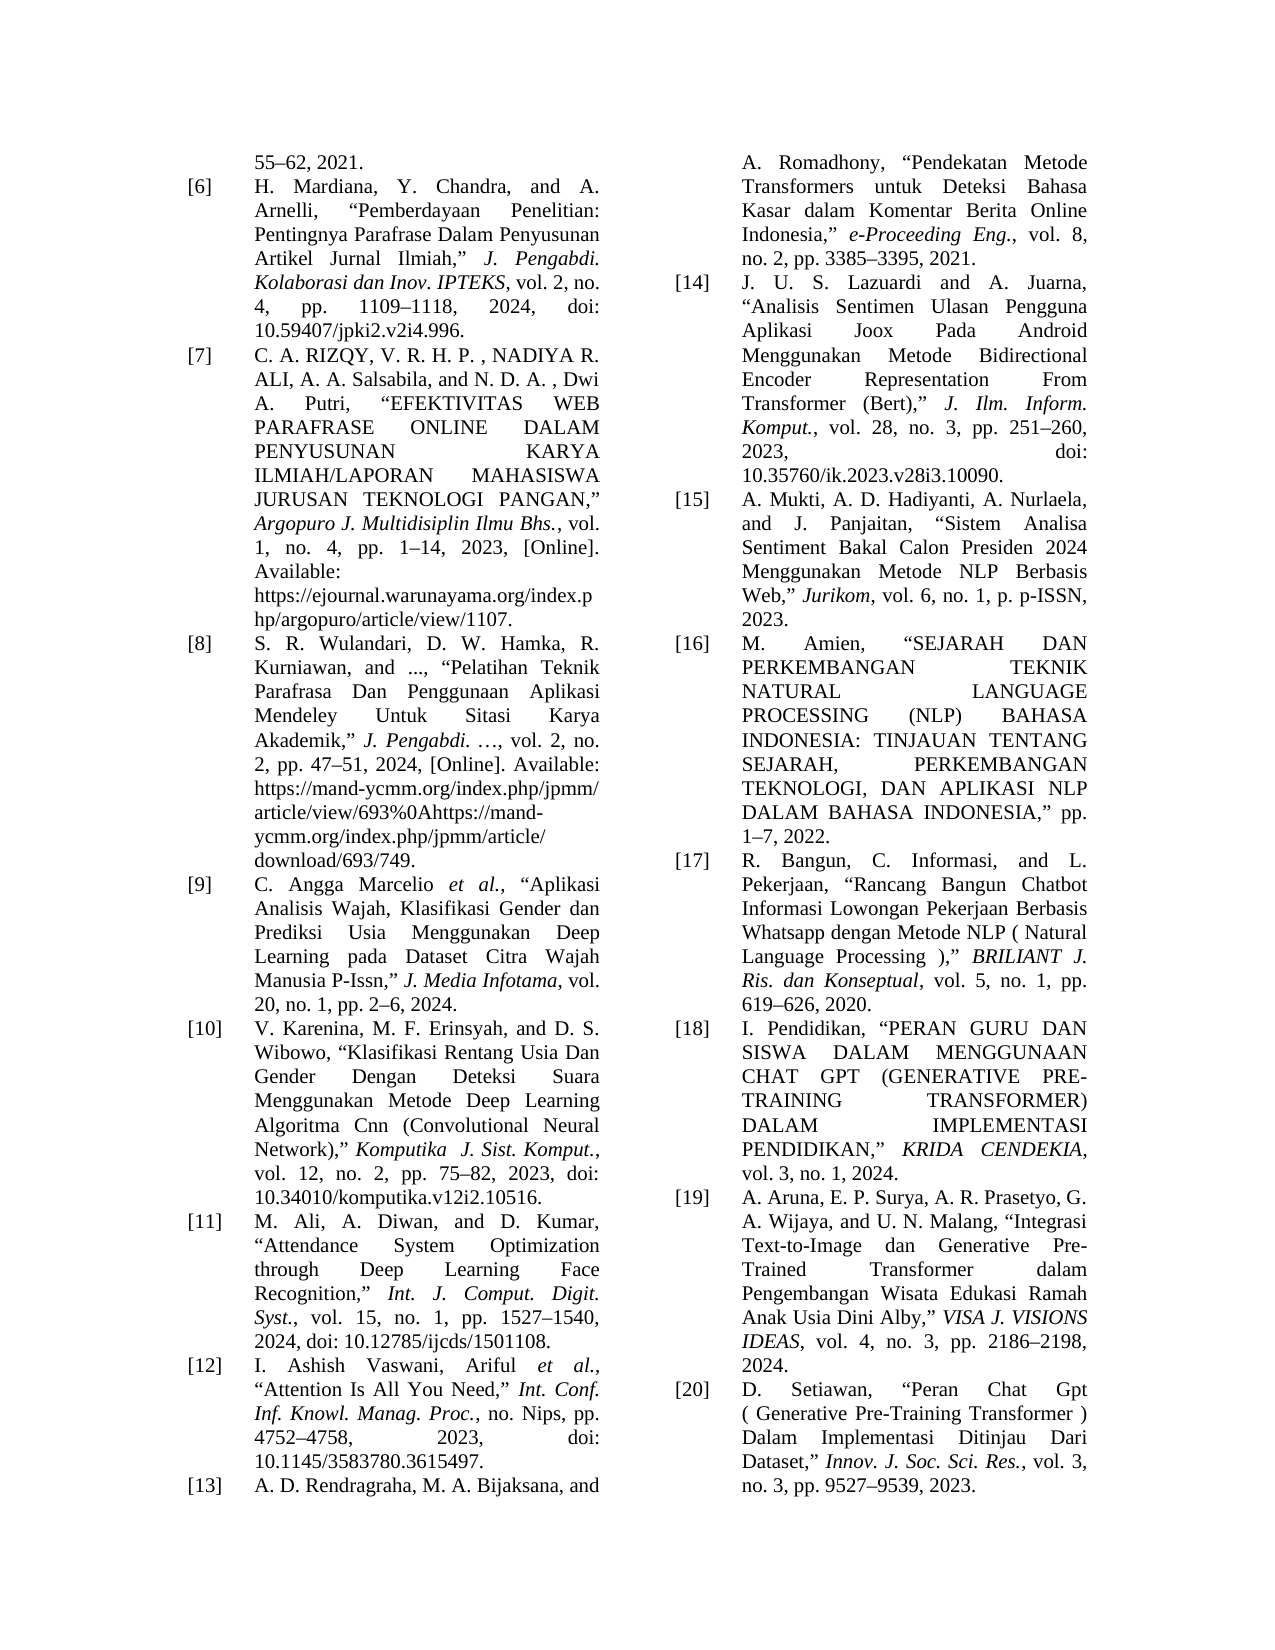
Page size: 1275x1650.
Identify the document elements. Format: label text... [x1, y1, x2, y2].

text [17] R. Bangun, C. Informasi, and L. Pekerjaan, “Rancang Bangun Chatbot Informasi Lowongan Pekerjaan Berbasis Whatsapp dengan Metode NLP ( Natural Language Processing ),” BRILIANT J. Ris. dan Konseptual, vol. 5, no. 1, pp. 619–626, 2020. [675, 848, 1087, 1016]
text [13] A. D. Rendragraha, M. A. Bijaksana, and A. Romadhony, “Pendekatan Metode Transformers untuk Deteksi Bahasa Kasar dalam Komentar Berita Online Indonesia,” e-Proceeding Eng., vol. 8, no. 2, pp. 3385–3395, 2021. [675, 150, 1087, 270]
text [8] S. R. Wulandari, D. W. Hamka, R. Kurniawan, and ..., “Pelatihan Teknik Parafrasa Dan Penggunaan Aplikasi Mendeley Untuk Sitasi Karya Akademik,” J. Pengabdi. …, vol. 2, no. 2, pp. 47–51, 2024, [Online]. Available: https://mand-ycmm.org/index.php/jpmm/article/view/693%0Ahttps://mand-ycmm.org/index.php/jpmm/article/download/693/749. [187, 631, 600, 872]
text [20] D. Setiawan, “Peran Chat Gpt ( Generative Pre-Training Transformer ) Dalam Implementasi Ditinjau Dari Dataset,” Innov. J. Soc. Sci. Res., vol. 3, no. 3, pp. 9527–9539, 2023. [675, 1377, 1087, 1497]
text [18] I. Pendidikan, “PERAN GURU DAN SISWA DALAM MENGGUNAAN CHAT GPT (GENERATIVE PRE-TRAINING TRANSFORMER) DALAM IMPLEMENTASI PENDIDIKAN,” KRIDA CENDEKIA, vol. 3, no. 1, 2024. [675, 1016, 1087, 1185]
text [11] M. Ali, A. Diwan, and D. Kumar, “Attendance System Optimization through Deep Learning Face Recognition,” Int. J. Comput. Digit. Syst., vol. 15, no. 1, pp. 1527–1540, 2024, doi: 10.12785/ijcds/1501108. [187, 1209, 600, 1353]
text [19] A. Aruna, E. P. Surya, A. R. Prasetyo, G. A. Wijaya, and U. N. Malang, “Integrasi Text-to-Image dan Generative Pre-Trained Transformer dalam Pengembangan Wisata Edukasi Ramah Anak Usia Dini Alby,” VISA J. VISIONS IDEAS, vol. 4, no. 3, pp. 2186–2198, 2024. [675, 1185, 1087, 1377]
text [15] A. Mukti, A. D. Hadiyanti, A. Nurlaela, and J. Panjaitan, “Sistem Analisa Sentiment Bakal Calon Presiden 2024 Menggunakan Metode NLP Berbasis Web,” Jurikom, vol. 6, no. 1, p. p-ISSN, 2023. [675, 487, 1087, 631]
text [12] I. Ashish Vaswani, Ariful et al., “Attention Is All You Need,” Int. Conf. Inf. Knowl. Manag. Proc., no. Nips, pp. 4752–4758, 2023, doi: 10.1145/3583780.3615497. [187, 1353, 600, 1473]
text [10] V. Karenina, M. F. Erinsyah, and D. S. Wibowo, “Klasifikasi Rentang Usia Dan Gender Dengan Deteksi Suara Menggunakan Metode Deep Learning Algoritma Cnn (Convolutional Neural Network),” Komputika J. Sist. Komput., vol. 12, no. 2, pp. 75–82, 2023, doi: 10.34010/komputika.v12i2.10516. [187, 1016, 600, 1209]
text [6] H. Mardiana, Y. Chandra, and A. Arnelli, “Pemberdayaan Penelitian: Pentingnya Parafrase Dalam Penyusunan Artikel Jurnal Ilmiah,” J. Pengabdi. Kolaborasi dan Inov. IPTEKS, vol. 2, no. 4, pp. 1109–1118, 2024, doi: 10.59407/jpki2.v2i4.996. [187, 174, 600, 342]
text [9] C. Angga Marcelio et al., “Aplikasi Analisis Wajah, Klasifikasi Gender dan Prediksi Usia Menggunakan Deep Learning pada Dataset Citra Wajah Manusia P-Issn,” J. Media Infotama, vol. 20, no. 1, pp. 2–6, 2024. [187, 872, 600, 1016]
text [16] M. Amien, “SEJARAH DAN PERKEMBANGAN TEKNIK NATURAL LANGUAGE PROCESSING (NLP) BAHASA INDONESIA: TINJAUAN TENTANG SEJARAH, PERKEMBANGAN TEKNOLOGI, DAN APLIKASI NLP DALAM BAHASA INDONESIA,” pp. 1–7, 2022. [675, 631, 1087, 848]
text [7] C. A. RIZQY, V. R. H. P. , NADIYA R. ALI, A. A. Salsabila, and N. D. A. , Dwi A. Putri, “EFEKTIVITAS WEB PARAFRASE ONLINE DALAM PENYUSUNAN KARYA ILMIAH/LAPORAN MAHASISWA JURUSAN TEKNOLOGI PANGAN,” Argopuro J. Multidisiplin Ilmu Bhs., vol. 1, no. 4, pp. 1–14, 2023, [Online]. Available: https://ejournal.warunayama.org/index.php/argopuro/article/view/1107. [187, 342, 600, 631]
text [14] J. U. S. Lazuardi and A. Juarna, “Analisis Sentimen Ulasan Pengguna Aplikasi Joox Pada Android Menggunakan Metode Bidirectional Encoder Representation From Transformer (Bert),” J. Ilm. Inform. Komput., vol. 28, no. 3, pp. 251–260, 2023, doi: 10.35760/ik.2023.v28i3.10090. [675, 270, 1087, 487]
